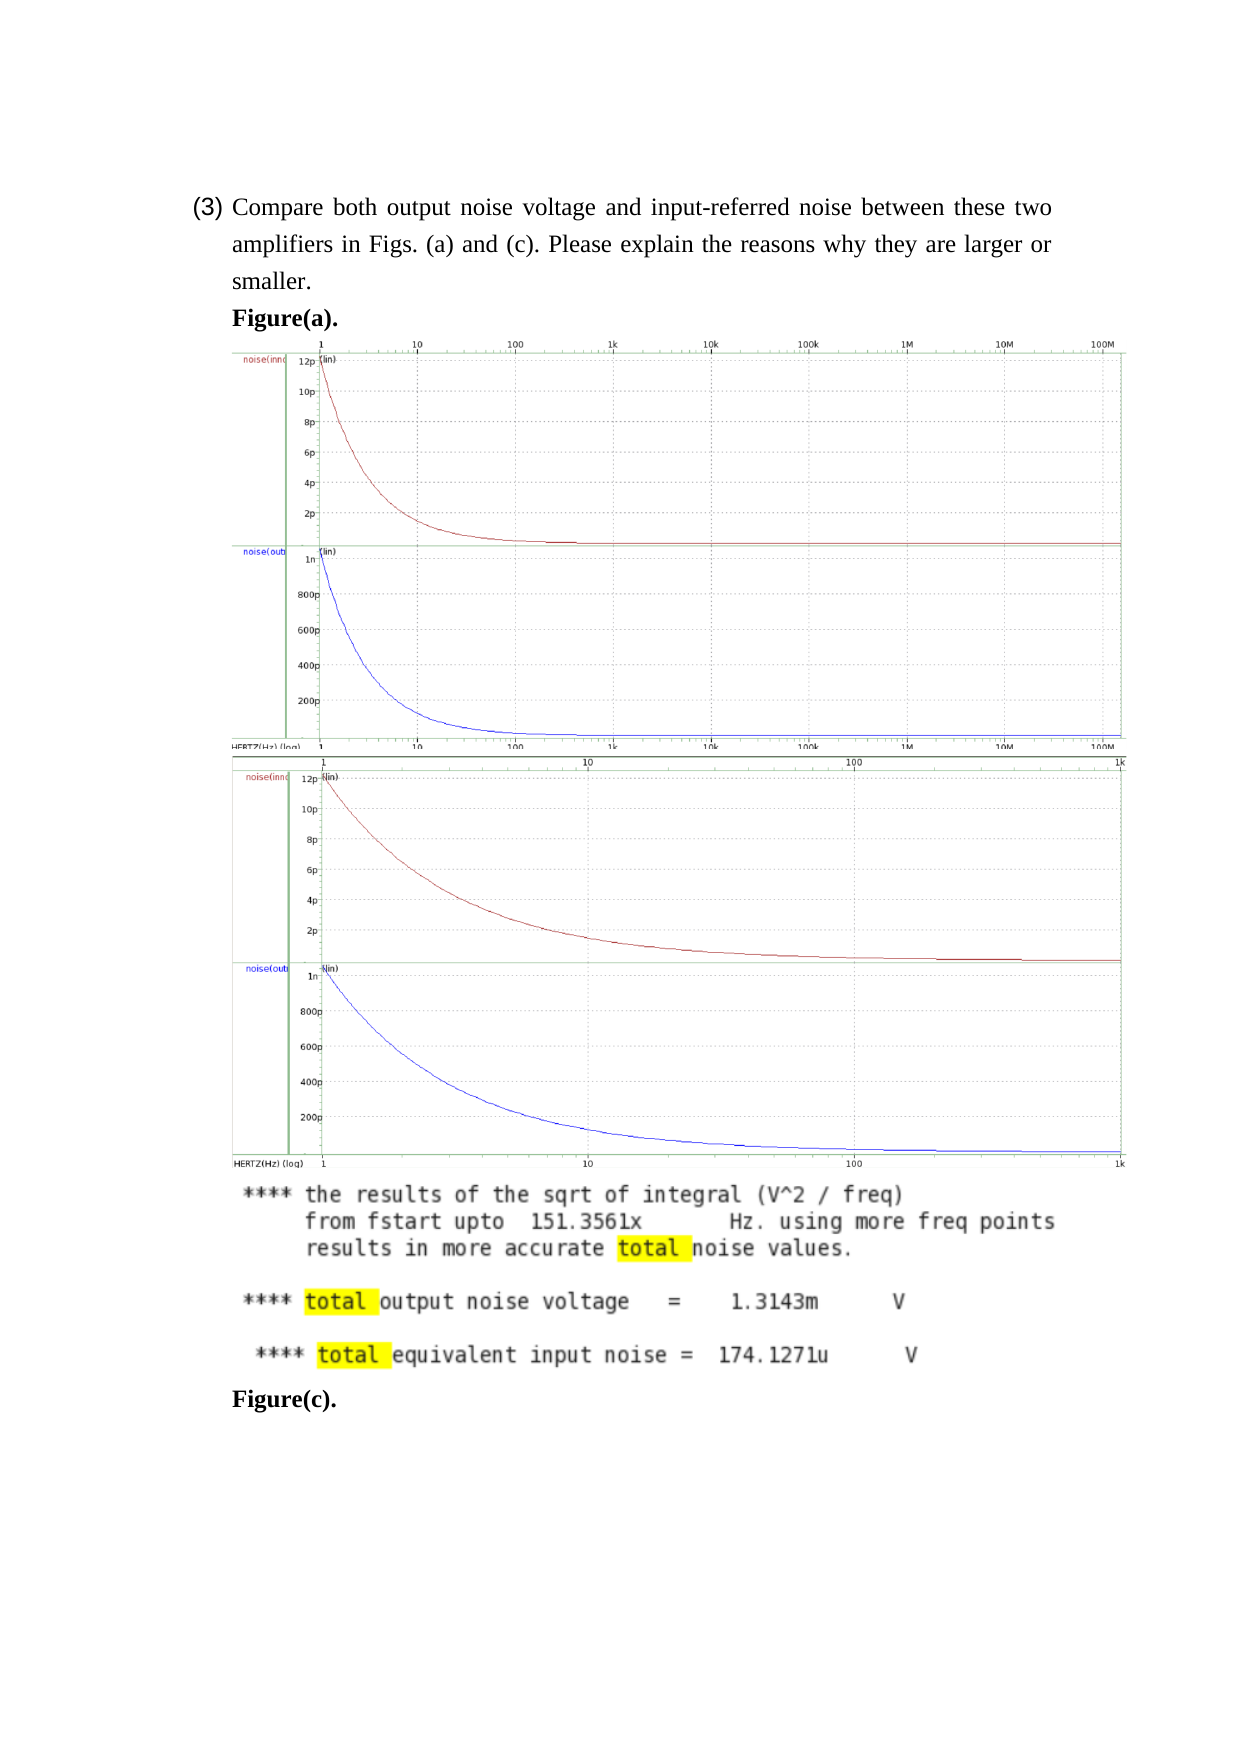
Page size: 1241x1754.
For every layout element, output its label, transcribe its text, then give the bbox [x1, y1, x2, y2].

picture [231, 756, 1127, 1168]
list Figure(c). [232, 1384, 1053, 1412]
list Compare both output noise voltage and input-referred noise between these two amplifiers in Figs. (a) and (c). Please explain the reasons why they are larger or smaller. [192, 191, 1053, 295]
picture [231, 340, 1127, 749]
list Figure(a). [232, 303, 1053, 332]
picture [231, 1175, 1072, 1376]
